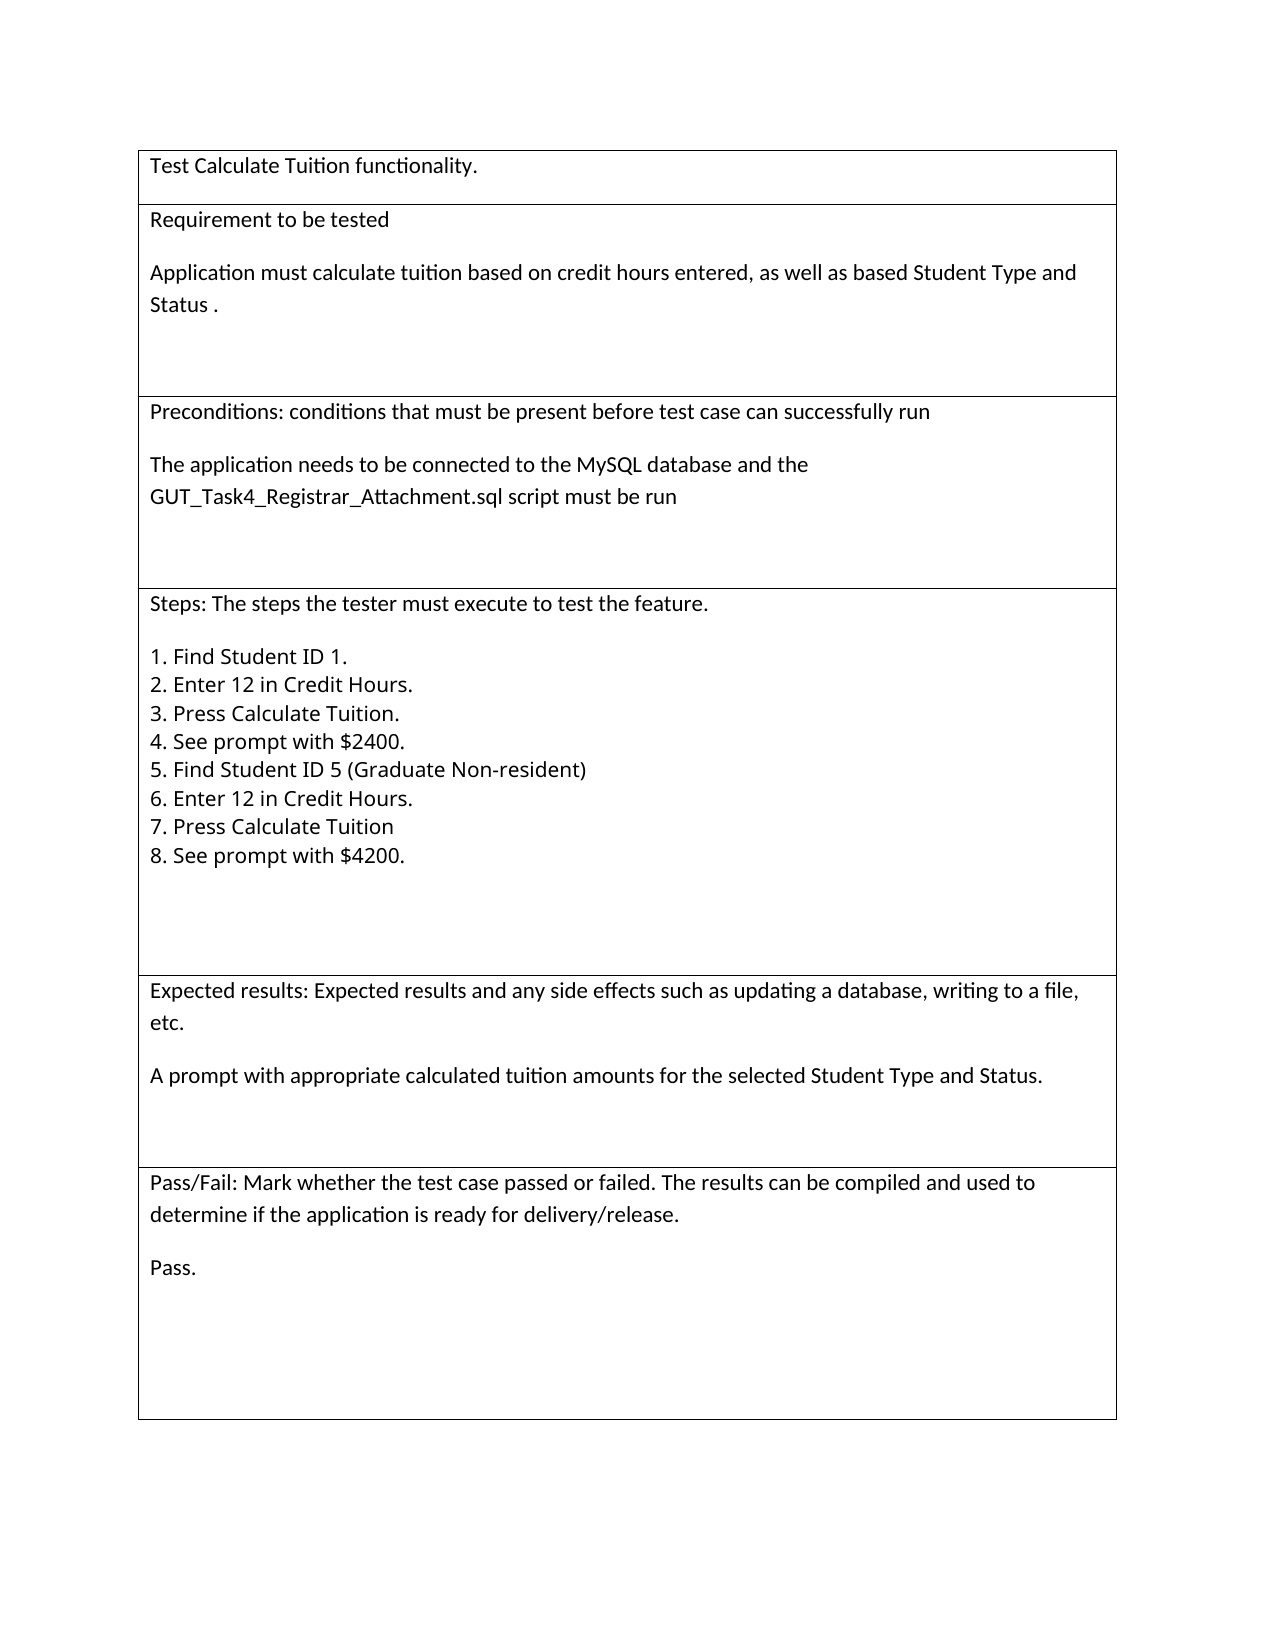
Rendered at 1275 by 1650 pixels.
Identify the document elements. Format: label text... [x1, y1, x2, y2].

table_cell Steps: The steps the tester must execute to test the feature. 1. Find Student ID 1. 2. Enter 12 in Credit Hours. 3. Press Calculate Tuition. 4. See prompt with $2400. 5. Find Student ID 5 (Graduate Non-resident) 6. Enter 12 in Credit Hours. 7. Press Calculate Tuition 8. See prompt with $4200. [139, 589, 1116, 975]
table_cell Pass/Fail: Mark whether the test case passed or failed. The results can be compiled and used to determine if the application is ready for delivery/release. Pass. [139, 1168, 1116, 1418]
table_cell Requirement to be tested Application must calculate tuition based on credit hours entered, as well as based Student Type and Status . [139, 205, 1116, 396]
table_cell Expected results: Expected results and any side effects such as updating a database, writing to a file, etc. A prompt with appropriate calculated tuition amounts for the selected Student Type and Status. [139, 976, 1116, 1167]
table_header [139, 151, 1116, 204]
table_cell Preconditions: conditions that must be present before test case can successfully run The application needs to be connected to the MySQL database and the GUT_Task4_Registrar_Attachment.sql script must be run [139, 397, 1116, 588]
